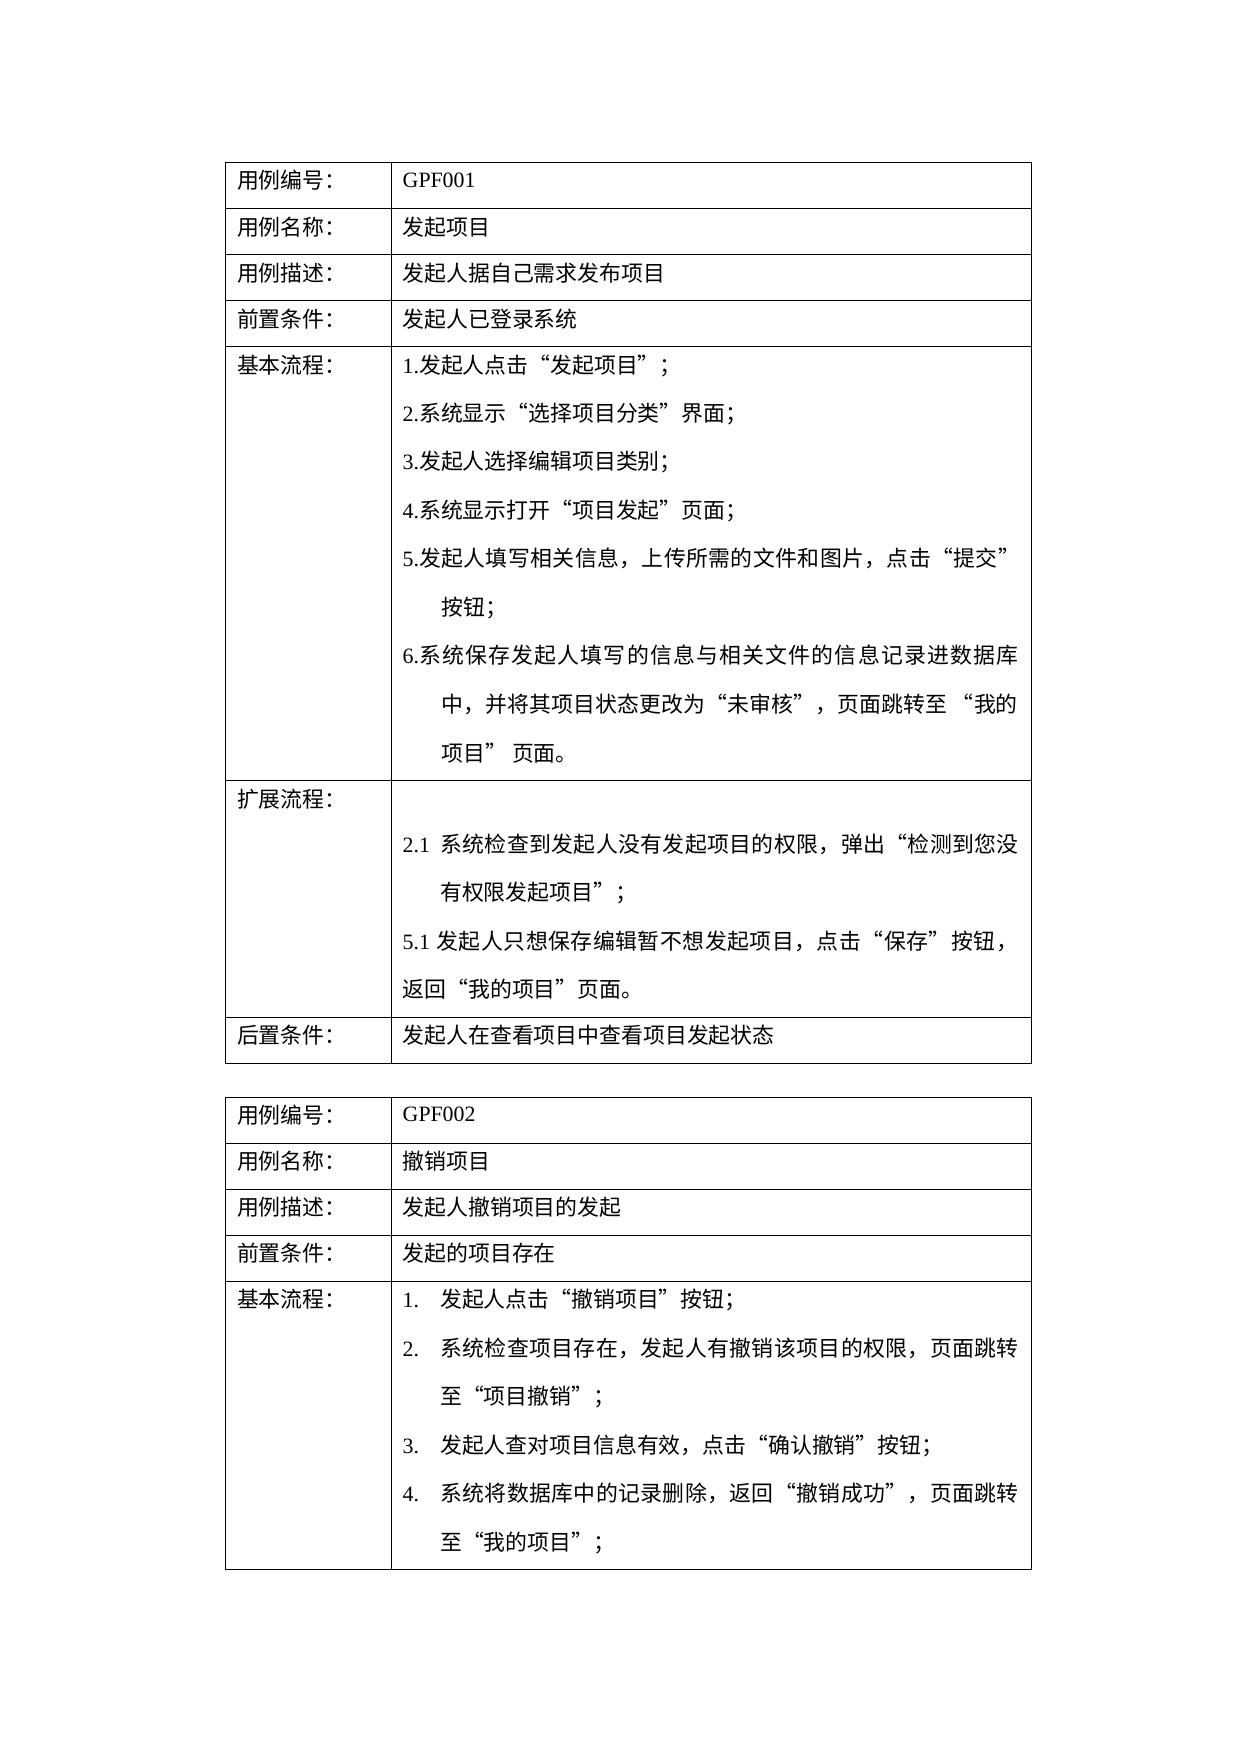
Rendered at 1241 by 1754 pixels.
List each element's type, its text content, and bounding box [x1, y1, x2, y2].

table_cell 撤销项目 [392, 1144, 1031, 1189]
table_cell 发起人点击“发起项目”； 系统显示“选择项目分类”界面； 发起人选择编辑项目类别； 系统显示打开“项目发起”页面； 发起人填写相关信息，上传所需的文件和图片，点击“提交”按钮； 系统保存发起人填写的信息与相关文件的信息记录进数据库中，并将其项目状态更改为“未审核”，页面跳转至 “我的项目” 页面。 [392, 347, 1031, 780]
table_header 用例编号： [226, 1098, 391, 1143]
table_cell 发起项目 [392, 209, 1031, 254]
table_cell 用例名称： [226, 1144, 391, 1189]
table_header 用例编号： [226, 163, 391, 208]
table_cell 前置条件： [226, 1236, 391, 1281]
table_cell 发起人已登录系统 [392, 301, 1031, 346]
table_cell 扩展流程： [226, 781, 391, 1017]
table_cell 前置条件： [226, 301, 391, 346]
table_cell 发起人点击“撤销项目”按钮； 系统检查项目存在，发起人有撤销该项目的权限，页面跳转至“项目撤销”； 发起人查对项目信息有效，点击“确认撤销”按钮； 系统将数据库中的记录删除，返回“撤销成功”，页面跳转至“我的项目”； [392, 1282, 1031, 1569]
table_cell 后置条件： [226, 1018, 391, 1063]
table_cell 基本流程： [226, 1282, 391, 1569]
table_header GPF001 [392, 163, 1031, 208]
table_cell 发起人在查看项目中查看项目发起状态 [392, 1018, 1031, 1063]
table_cell 系统检查到发起人没有发起项目的权限，弹出“检测到您没有权限发起项目”； 5.1 发起人只想保存编辑暂不想发起项目，点击“保存”按钮，返回“我的项目”页面。 [392, 781, 1031, 1017]
table_cell 发起的项目存在 [392, 1236, 1031, 1281]
table_cell 基本流程： [226, 347, 391, 780]
table_header GPF002 [392, 1098, 1031, 1143]
table_cell 用例描述： [226, 1190, 391, 1235]
table_cell 用例描述： [226, 255, 391, 300]
table_cell 发起人据自己需求发布项目 [392, 255, 1031, 300]
table_cell 发起人撤销项目的发起 [392, 1190, 1031, 1235]
table_cell 用例名称： [226, 209, 391, 254]
